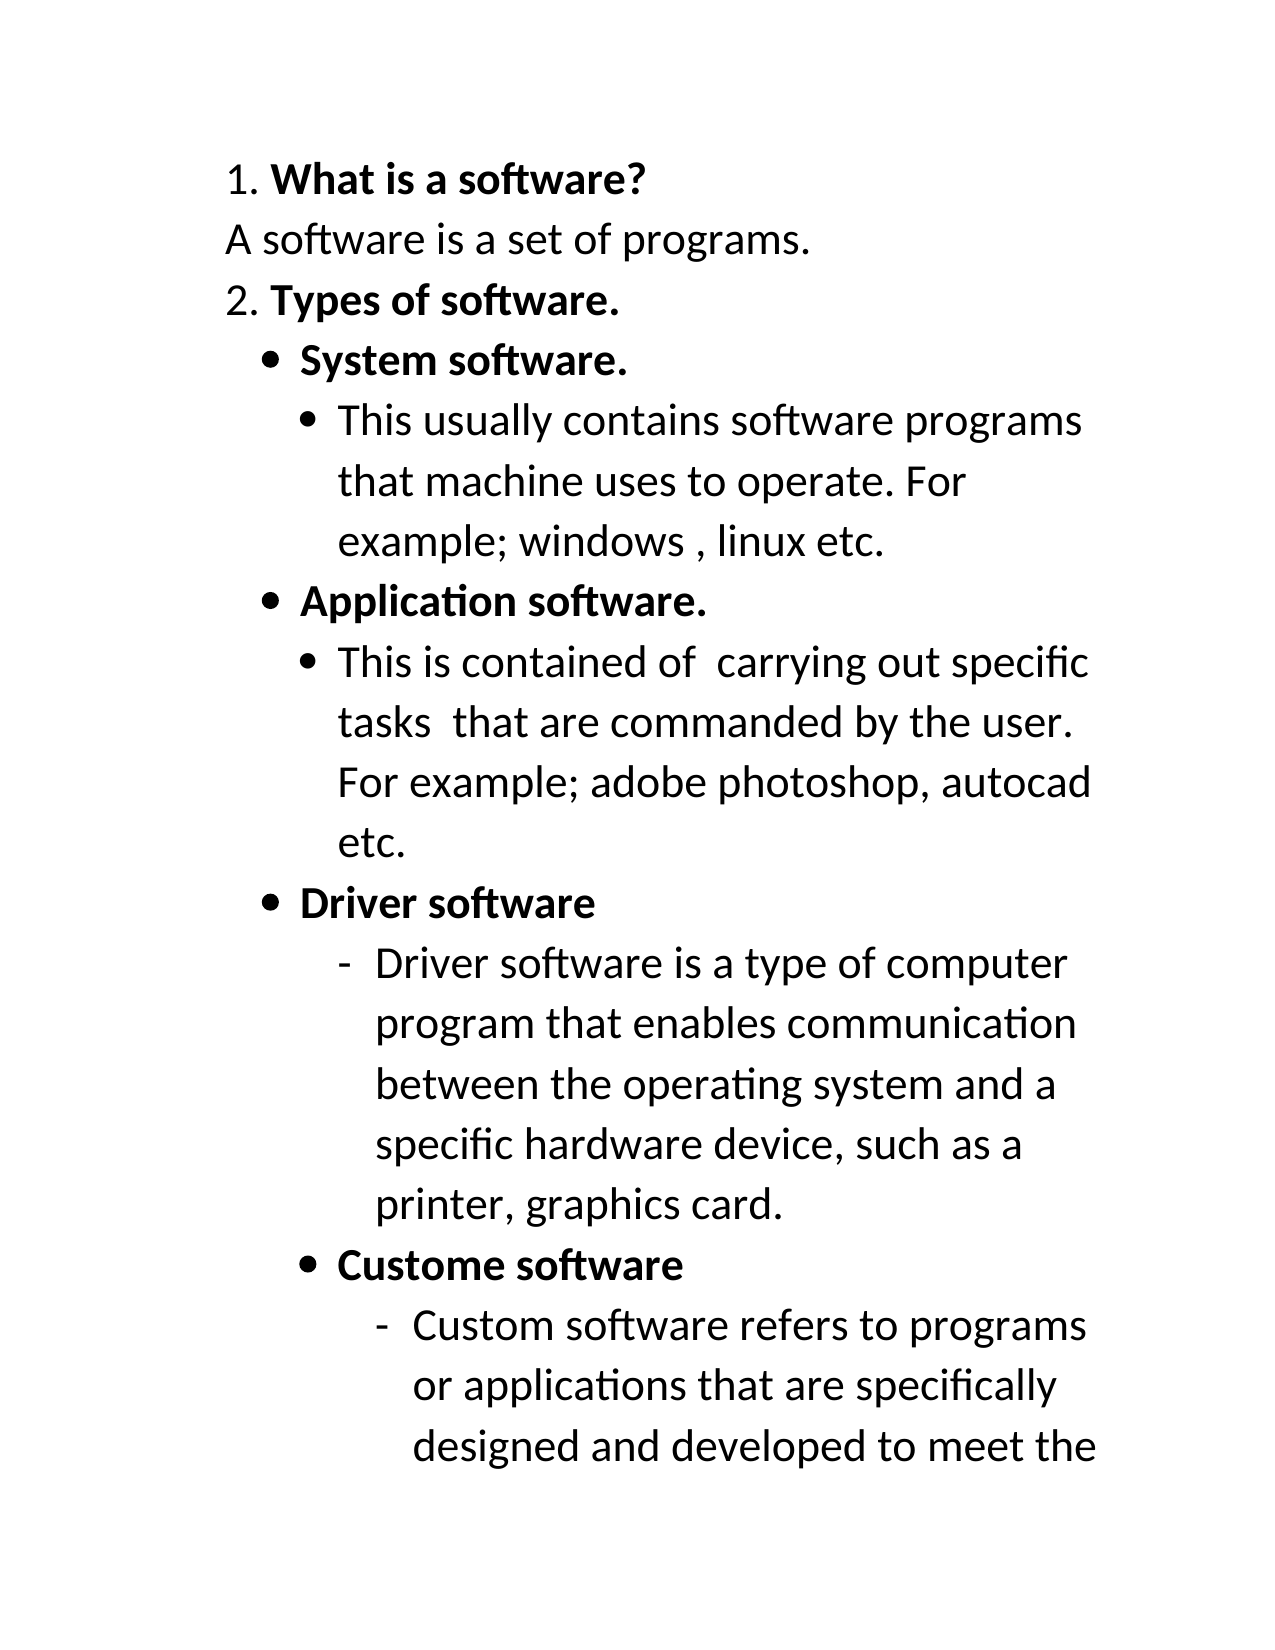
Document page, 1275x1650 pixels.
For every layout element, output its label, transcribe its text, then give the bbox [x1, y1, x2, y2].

list Custome software [300, 1236, 1125, 1292]
list Application software. [262, 572, 1125, 628]
list 1. What is a software? [225, 150, 1125, 206]
list 2. Types of software. [225, 271, 1125, 327]
list This is contained of carrying out specific tasks that are commanded by the user. For example; adobe photoshop, autocad etc. [300, 632, 1125, 869]
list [375, 1296, 1125, 1472]
list Driver software [262, 874, 1125, 930]
list Driver software is a type of computer program that enables communication between the operating system and a specific hardware device, such as a printer, graphics card. [337, 934, 1125, 1231]
list A software is a set of programs. [225, 210, 1125, 266]
list This usually contains software programs that machine uses to operate. For example; windows , linux etc. [300, 391, 1125, 568]
list System software. [262, 331, 1125, 387]
